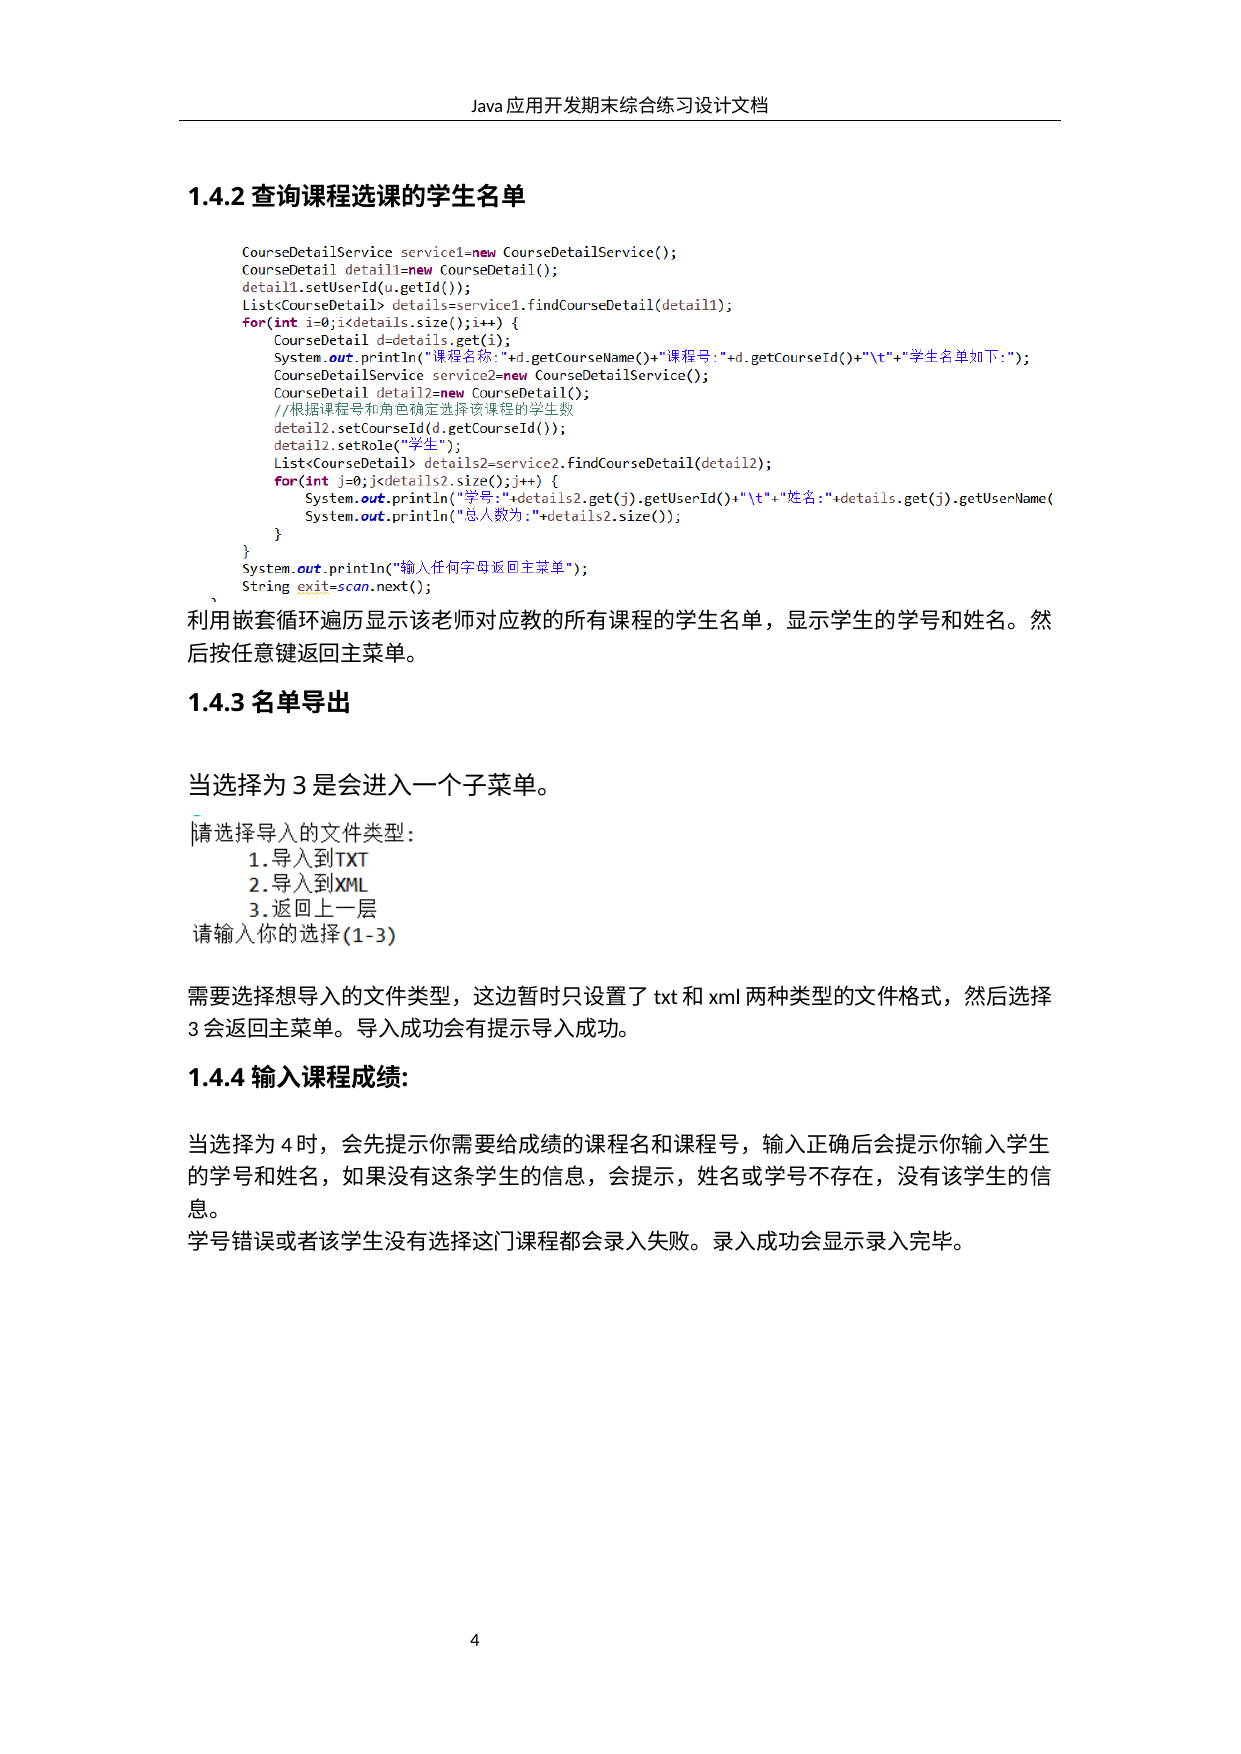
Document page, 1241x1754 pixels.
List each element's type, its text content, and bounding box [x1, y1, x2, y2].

text 需要选择想导入的文件类型，这边暂时只设置了txt和xml两种类型的文件格式，然后选择3会返回主菜单。导入成功会有提示导入成功。 [187, 978, 1053, 1043]
text 利用嵌套循环遍历显示该老师对应教的所有课程的学生名单，显示学生的学号和姓名。然后按任意键返回主菜单。 [187, 603, 1053, 668]
subtitle 1.4.2 查询课程选课的学生名单 [187, 162, 1053, 227]
text 当选择为3是会进入一个子菜单。 [187, 751, 1053, 816]
text 当选择为4时，会先提示你需要给成绩的课程名和课程号，输入正确后会提示你输入学生的学号和姓名，如果没有这条学生的信息，会提示，姓名或学号不存在，没有该学生的信息。 [187, 1126, 1053, 1224]
subtitle 1.4.3 名单导出 [187, 668, 1053, 733]
picture [187, 245, 1053, 602]
subtitle 1.4.4 输入课程成绩: [187, 1043, 1053, 1108]
text 学号错误或者该学生没有选择这门课程都会录入失败。录入成功会显示录入完毕。 [187, 1224, 1053, 1256]
picture [187, 815, 568, 951]
